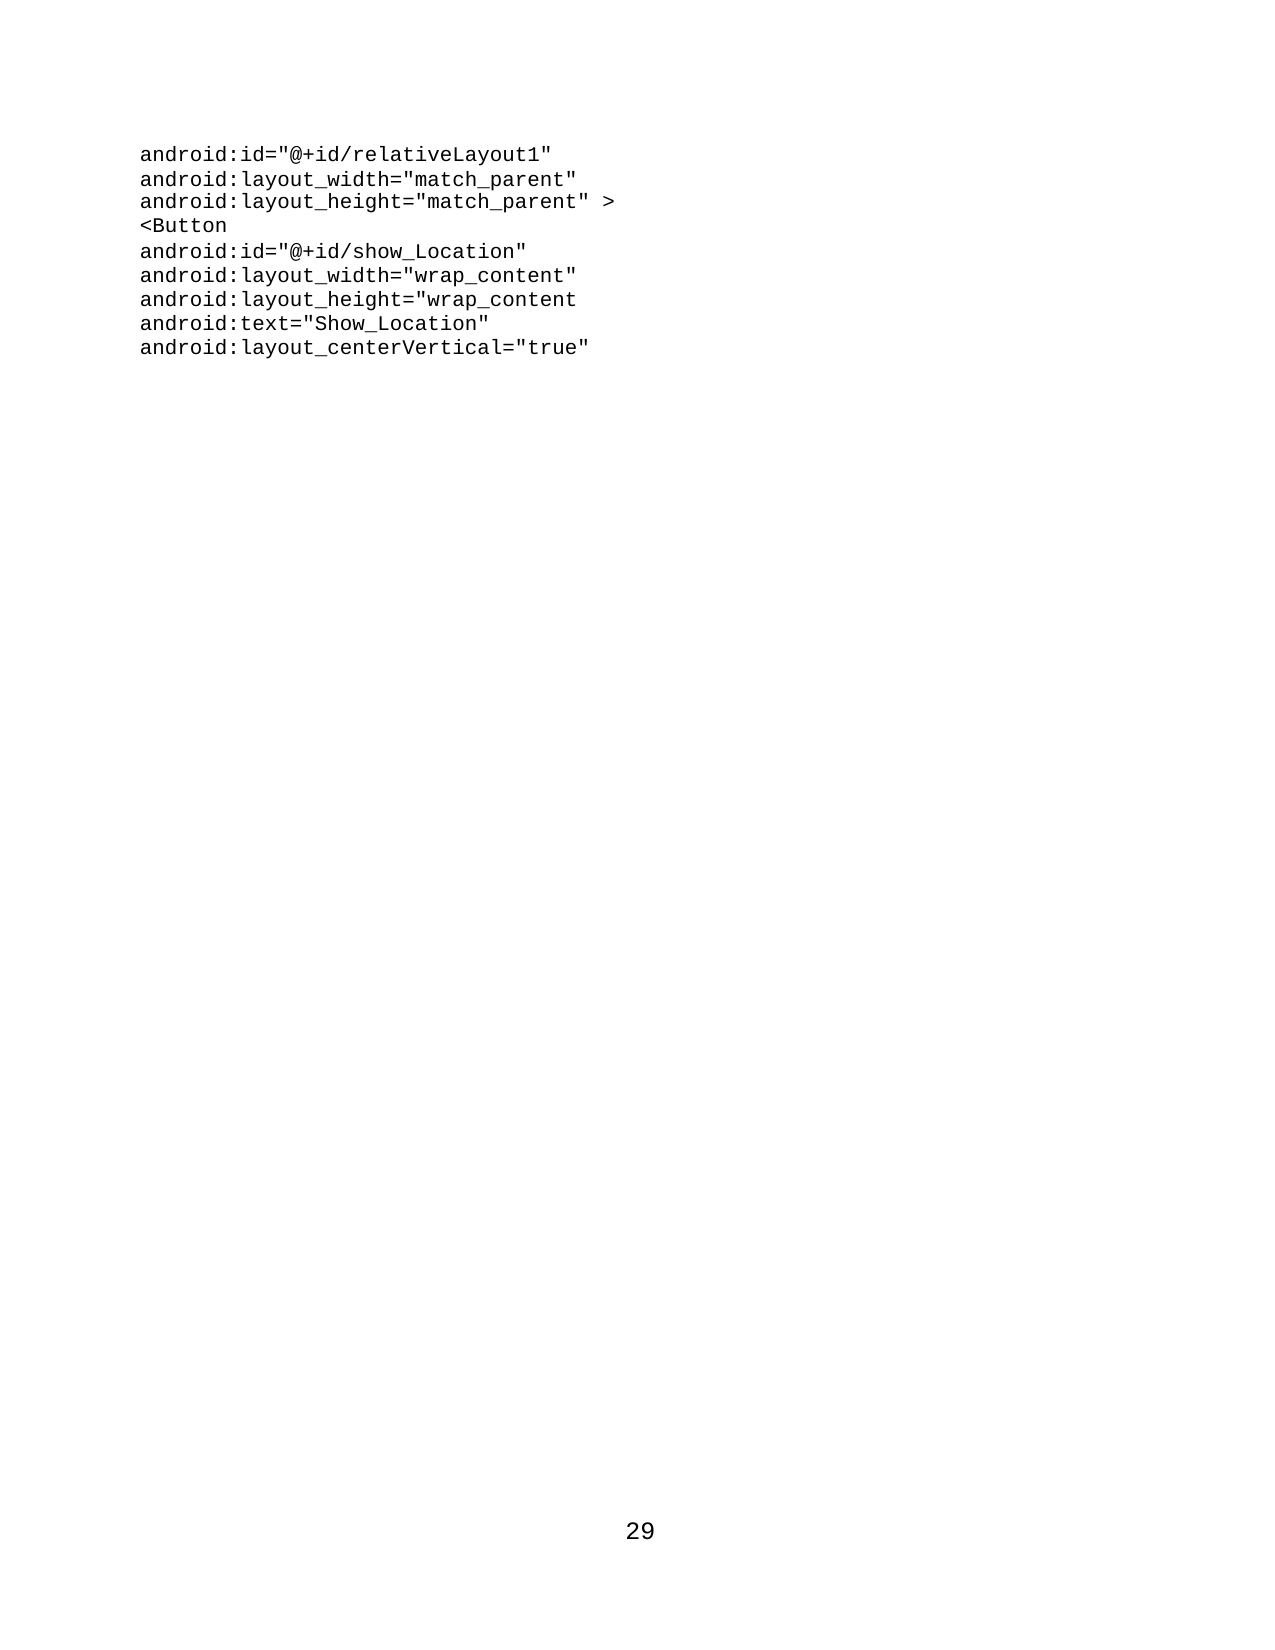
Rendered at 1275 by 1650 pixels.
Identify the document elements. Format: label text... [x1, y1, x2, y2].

text android:layout_width="match_parent" [139, 167, 1139, 191]
text <Button [139, 214, 1139, 238]
text android:id="@+id/relativeLayout1" [139, 144, 1139, 167]
text android:layout_height="match_parent" > [139, 191, 1139, 214]
text android:id="@+id/show_Location" android:layout_width="wrap_content" android:layout_height="wrap_content android:text="Show_Location" android:layout_centerVertical="true" [139, 241, 704, 361]
